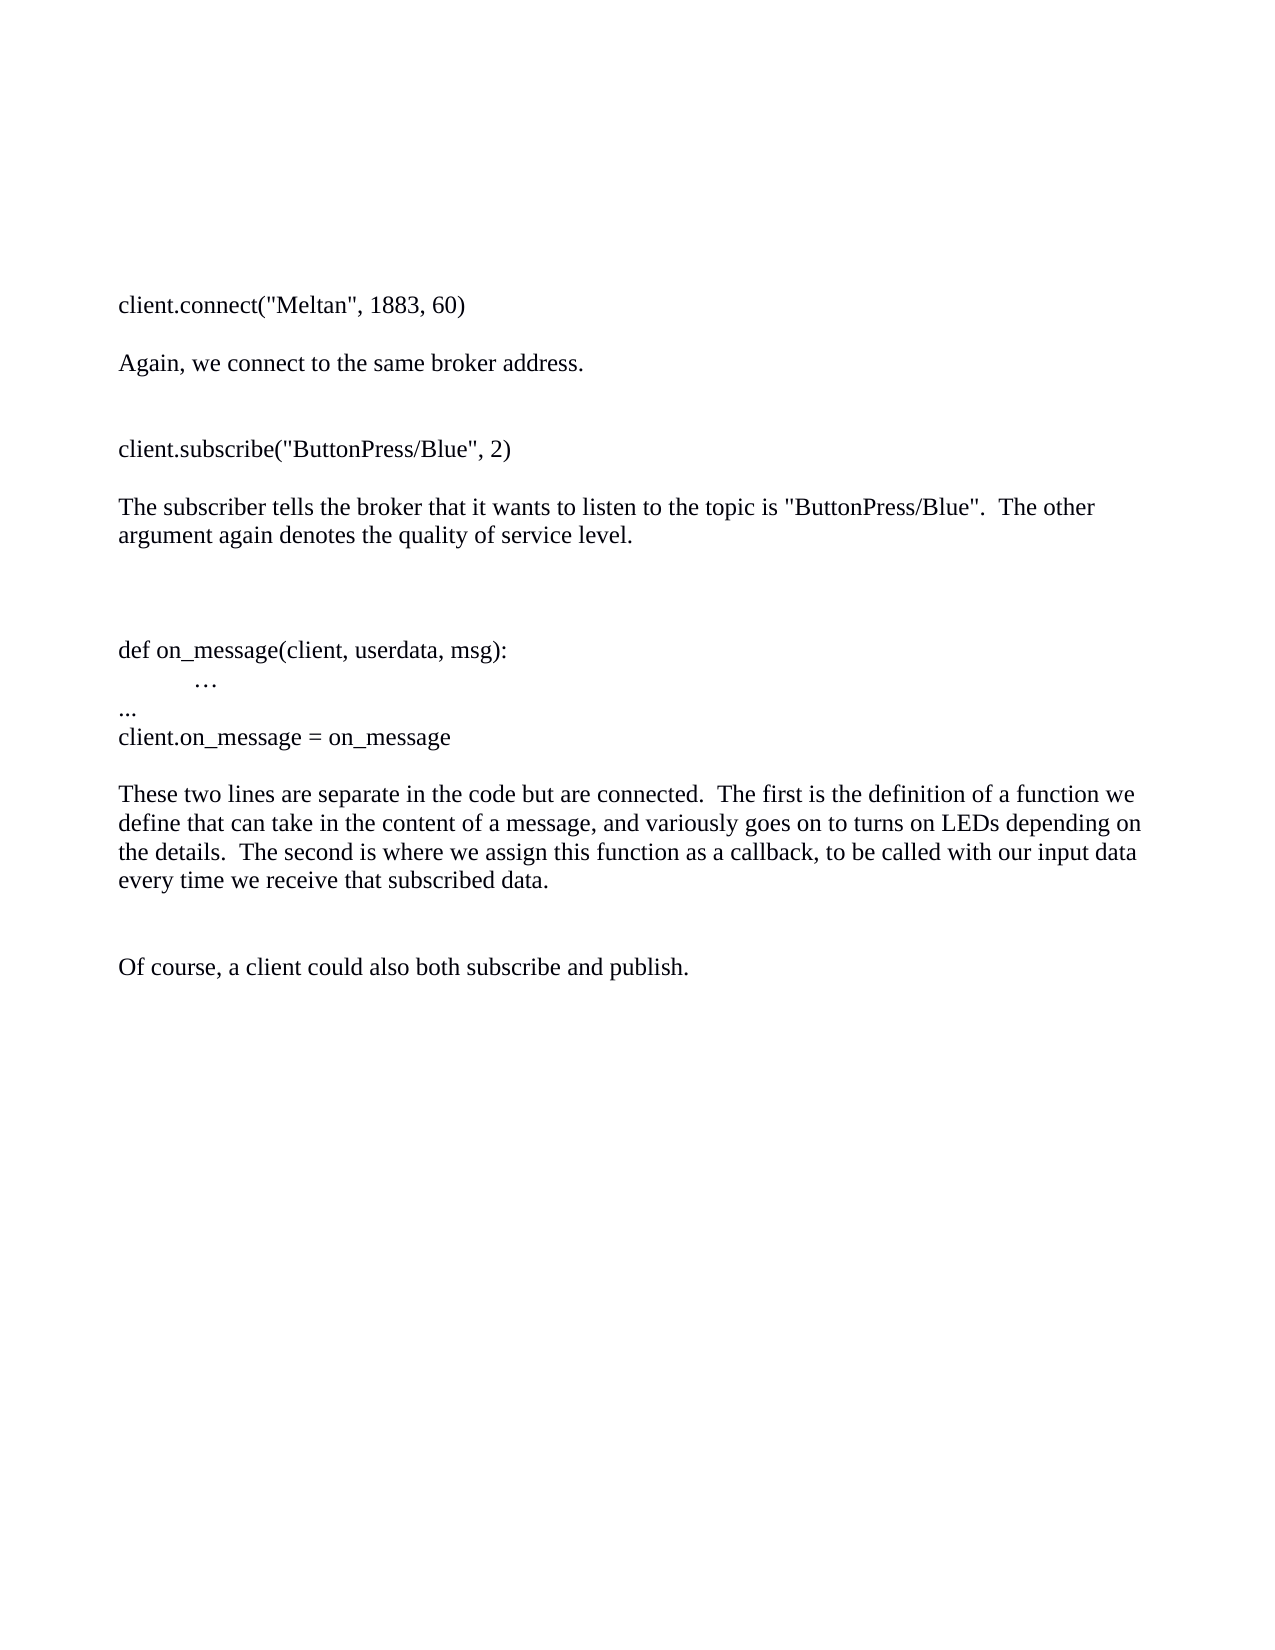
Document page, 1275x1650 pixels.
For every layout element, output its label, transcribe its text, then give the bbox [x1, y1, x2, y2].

text client.on_message = on_message [118, 722, 1157, 751]
text Of course, a client could also both subscribe and publish. [118, 952, 1157, 981]
text client.connect("Meltan", 1883, 60) [118, 291, 1157, 319]
text … [118, 664, 1157, 693]
text These two lines are separate in the code but are connected. The first is the definition of a function we define that can take in the content of a message, and variously goes on to turns on LEDs depending on the details. The second is where we assign this function as a callback, to be called with our input data every time we receive that subscribed data. [118, 779, 1157, 894]
text ... [118, 693, 1157, 722]
text Again, we connect to the same broker address. [118, 348, 1157, 377]
text The subscriber tells the broker that it wants to listen to the topic is "ButtonPress/Blue". The other argument again denotes the quality of service level. [118, 492, 1157, 549]
text def on_message(client, userdata, msg): [118, 636, 1157, 664]
text client.subscribe("ButtonPress/Blue", 2) [118, 434, 1157, 463]
